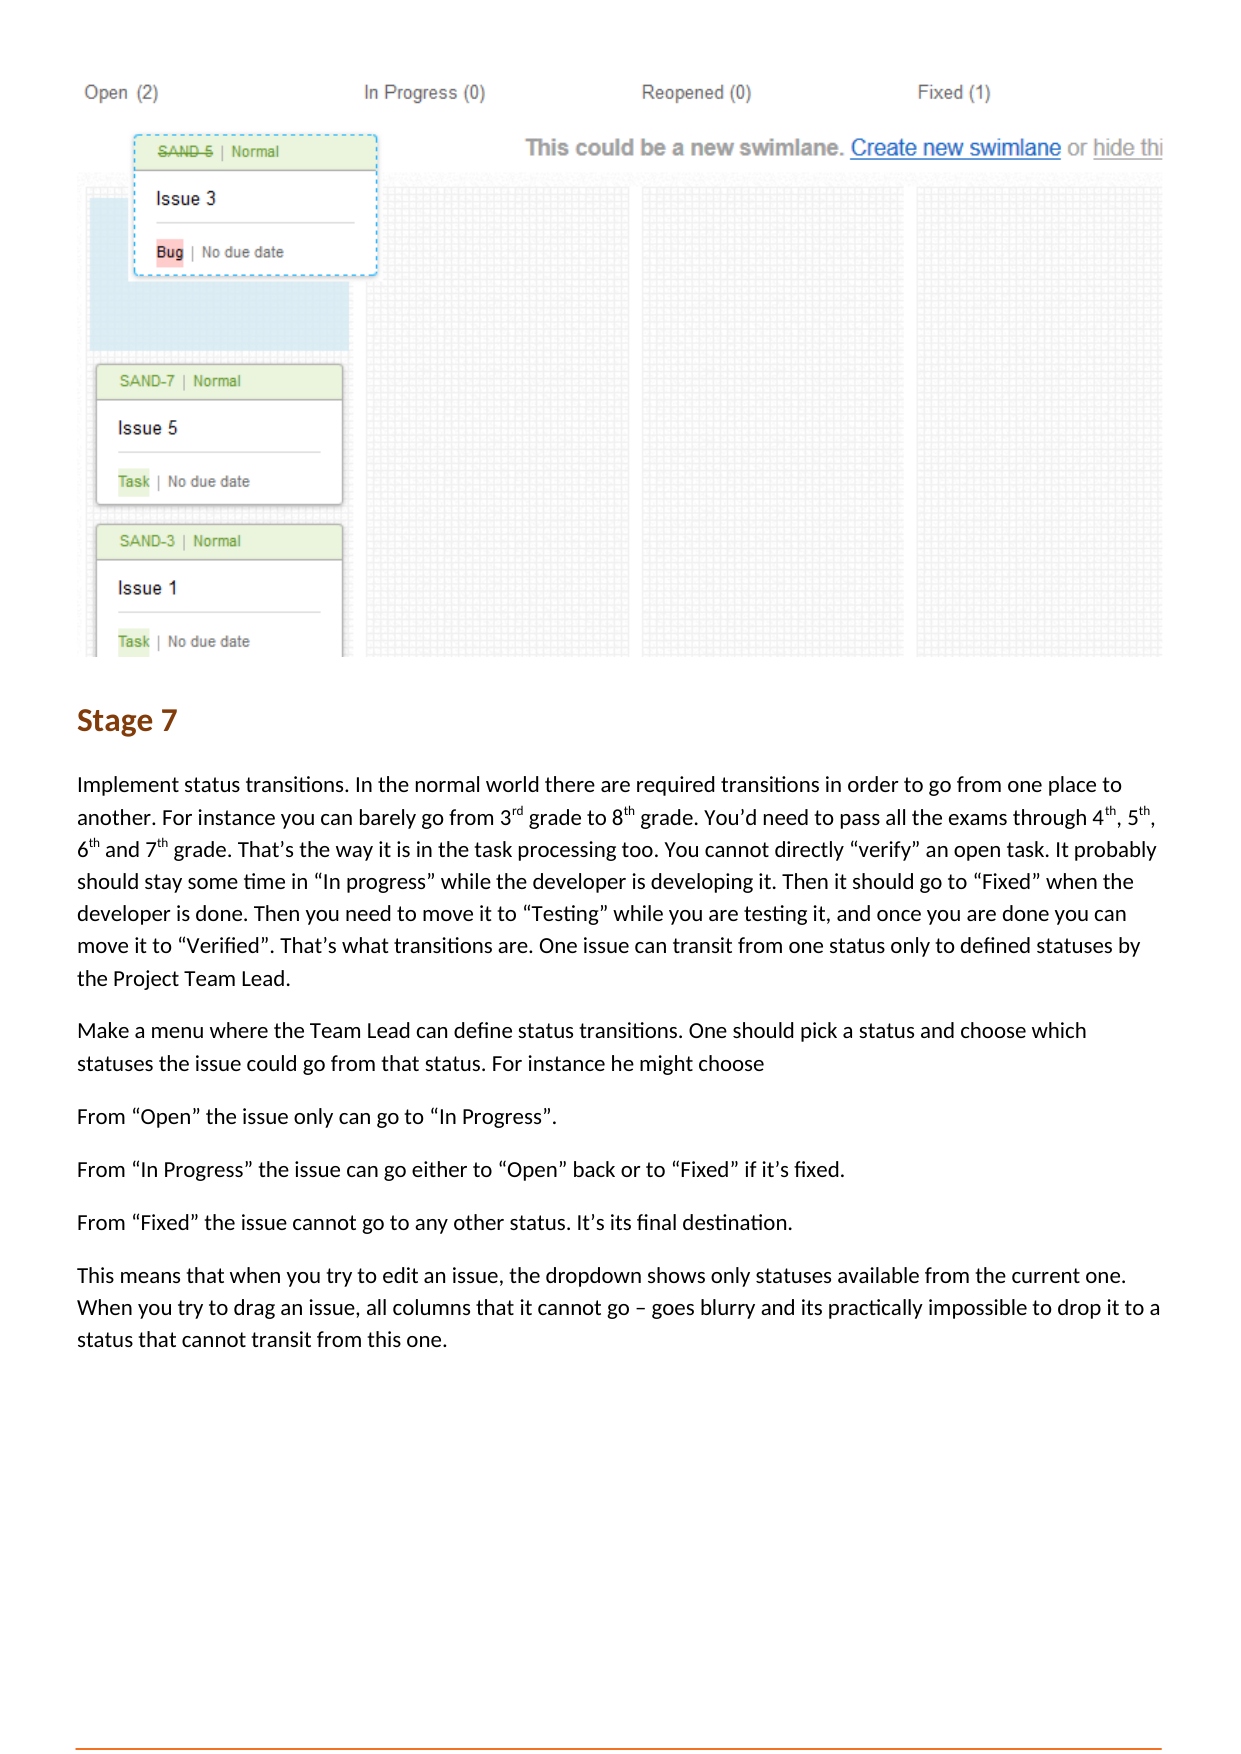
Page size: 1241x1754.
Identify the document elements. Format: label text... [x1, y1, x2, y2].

text From “Fixed” the issue cannot go to any other status. It’s its final destination. [77, 1208, 1163, 1236]
text From “In Progress” the issue can go either to “Open” back or to “Fixed” if it’s fixed. [77, 1155, 1163, 1183]
text From “Open” the issue only can go to “In Progress”. [77, 1102, 1163, 1130]
text This means that when you try to edit an issue, the dropdown shows only statuses available from the current one. When you try to drag an issue, all columns that it cannot go – goes blurry and its practically impossible to drop it to a status that cannot transit from this one. [77, 1261, 1163, 1353]
text Make a menu where the Team Lead can define status transitions. One should pick a status and choose which statuses the issue could go from that status. For instance he might choose [77, 1017, 1163, 1077]
picture [76, 59, 1163, 657]
text Implement status transitions. In the normal world there are required transitions in order to go from one place to another. For instance you can barely go from 3rd grade to 8th grade. You’d need to pass all the exams through 4th, 5th, 6th and 7th grade. That’s the way it is in the task processing too. You cannot directly “verify” an open task. It probably should stay some time in “In progress” while the developer is developing it. Then it should go to “Fixed” when the developer is done. Then you need to move it to “Testing” while you are testing it, and once you are done you can move it to “Verified”. That’s what transitions are. One issue can transit from one status only to defined statuses by the Project Team Lead. [77, 771, 1163, 992]
subtitle Stage 7 [77, 698, 1163, 739]
